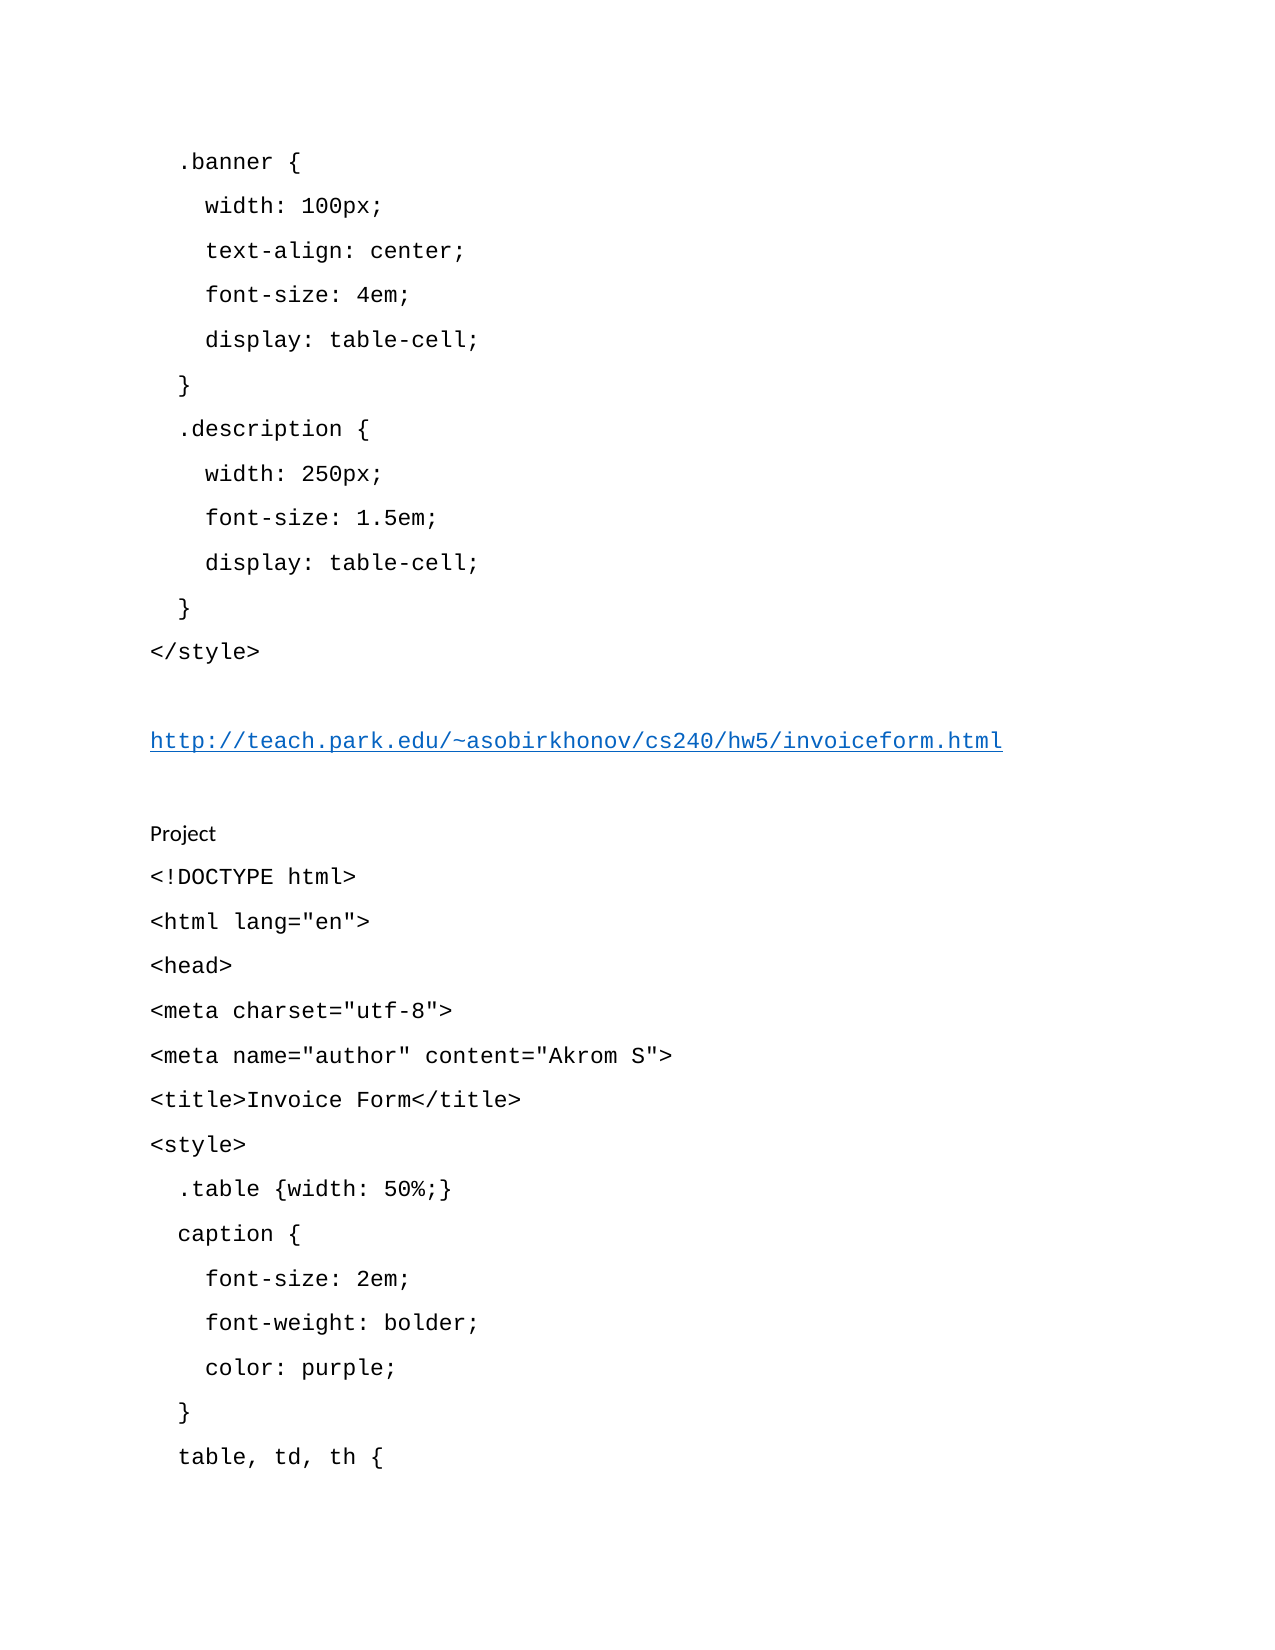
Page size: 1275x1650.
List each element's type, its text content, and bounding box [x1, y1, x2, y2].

text font-size: 2em; [150, 1267, 1125, 1293]
text table, td, th { [150, 1445, 1125, 1471]
text .description { [150, 417, 1125, 443]
text .banner { [150, 150, 1125, 176]
text } [150, 596, 1125, 622]
text text-align: center; [150, 239, 1125, 265]
text </style> [150, 640, 1125, 666]
text display: table-cell; [150, 328, 1125, 354]
text <meta name="author" content="Akrom S"> [150, 1044, 1125, 1070]
text Project [150, 819, 1125, 847]
text width: 100px; [150, 194, 1125, 221]
text font-size: 1.5em; [150, 507, 1125, 533]
text } [150, 373, 1125, 399]
text <!DOCTYPE html> [150, 866, 1125, 892]
text http://teach.park.edu/~asobirkhonov/cs240/hw5/invoiceform.html [150, 729, 1125, 756]
text display: table-cell; [150, 551, 1125, 577]
text <html lang="en"> [150, 910, 1125, 936]
text font-size: 4em; [150, 284, 1125, 310]
text caption { [150, 1222, 1125, 1248]
text font-weight: bolder; [150, 1311, 1125, 1337]
text <style> [150, 1133, 1125, 1159]
text width: 250px; [150, 462, 1125, 488]
text .table {width: 50%;} [150, 1178, 1125, 1204]
text } [150, 1401, 1125, 1427]
text <title>Invoice Form</title> [150, 1088, 1125, 1114]
text color: purple; [150, 1356, 1125, 1382]
text <head> [150, 955, 1125, 981]
text <meta charset="utf-8"> [150, 999, 1125, 1025]
